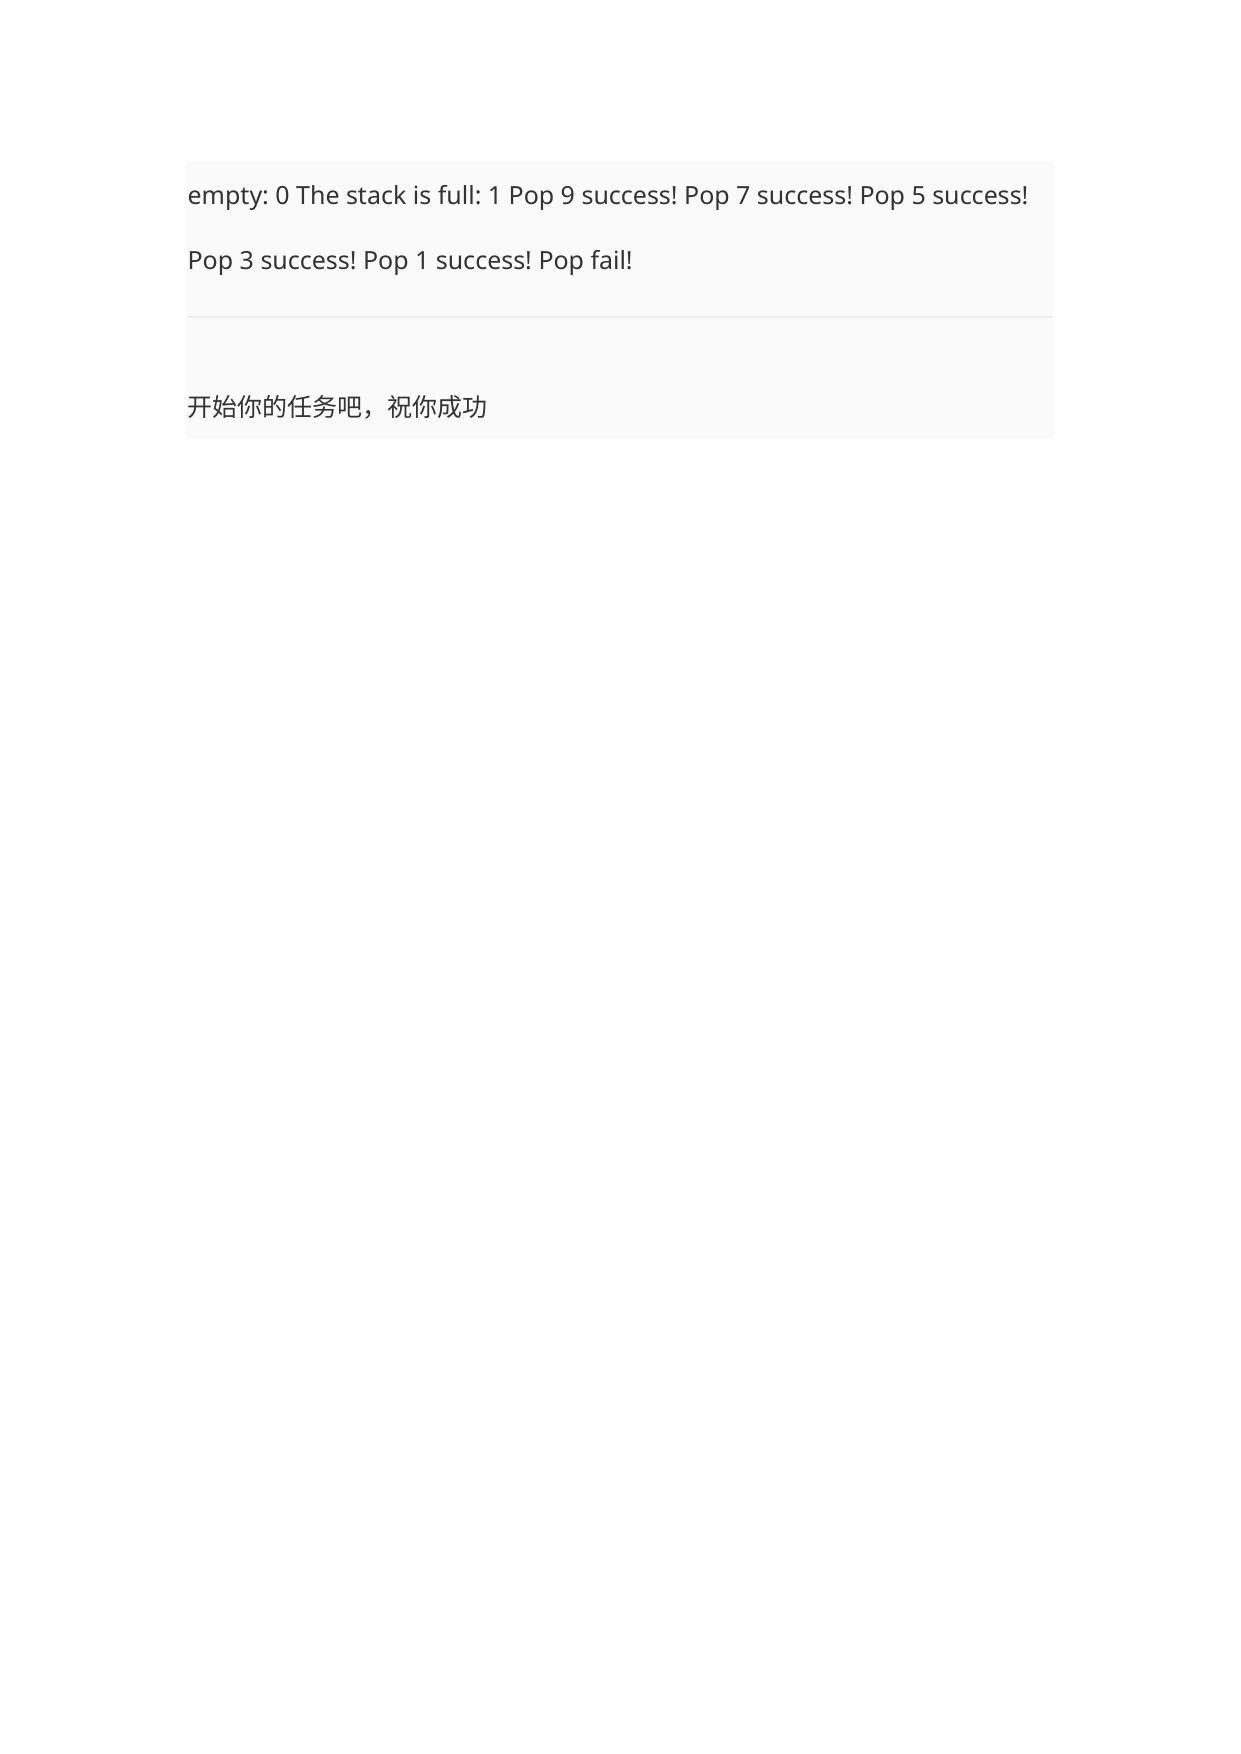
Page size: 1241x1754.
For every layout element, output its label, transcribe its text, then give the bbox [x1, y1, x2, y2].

text 开始你的任务吧，祝你成功 [187, 373, 1053, 438]
